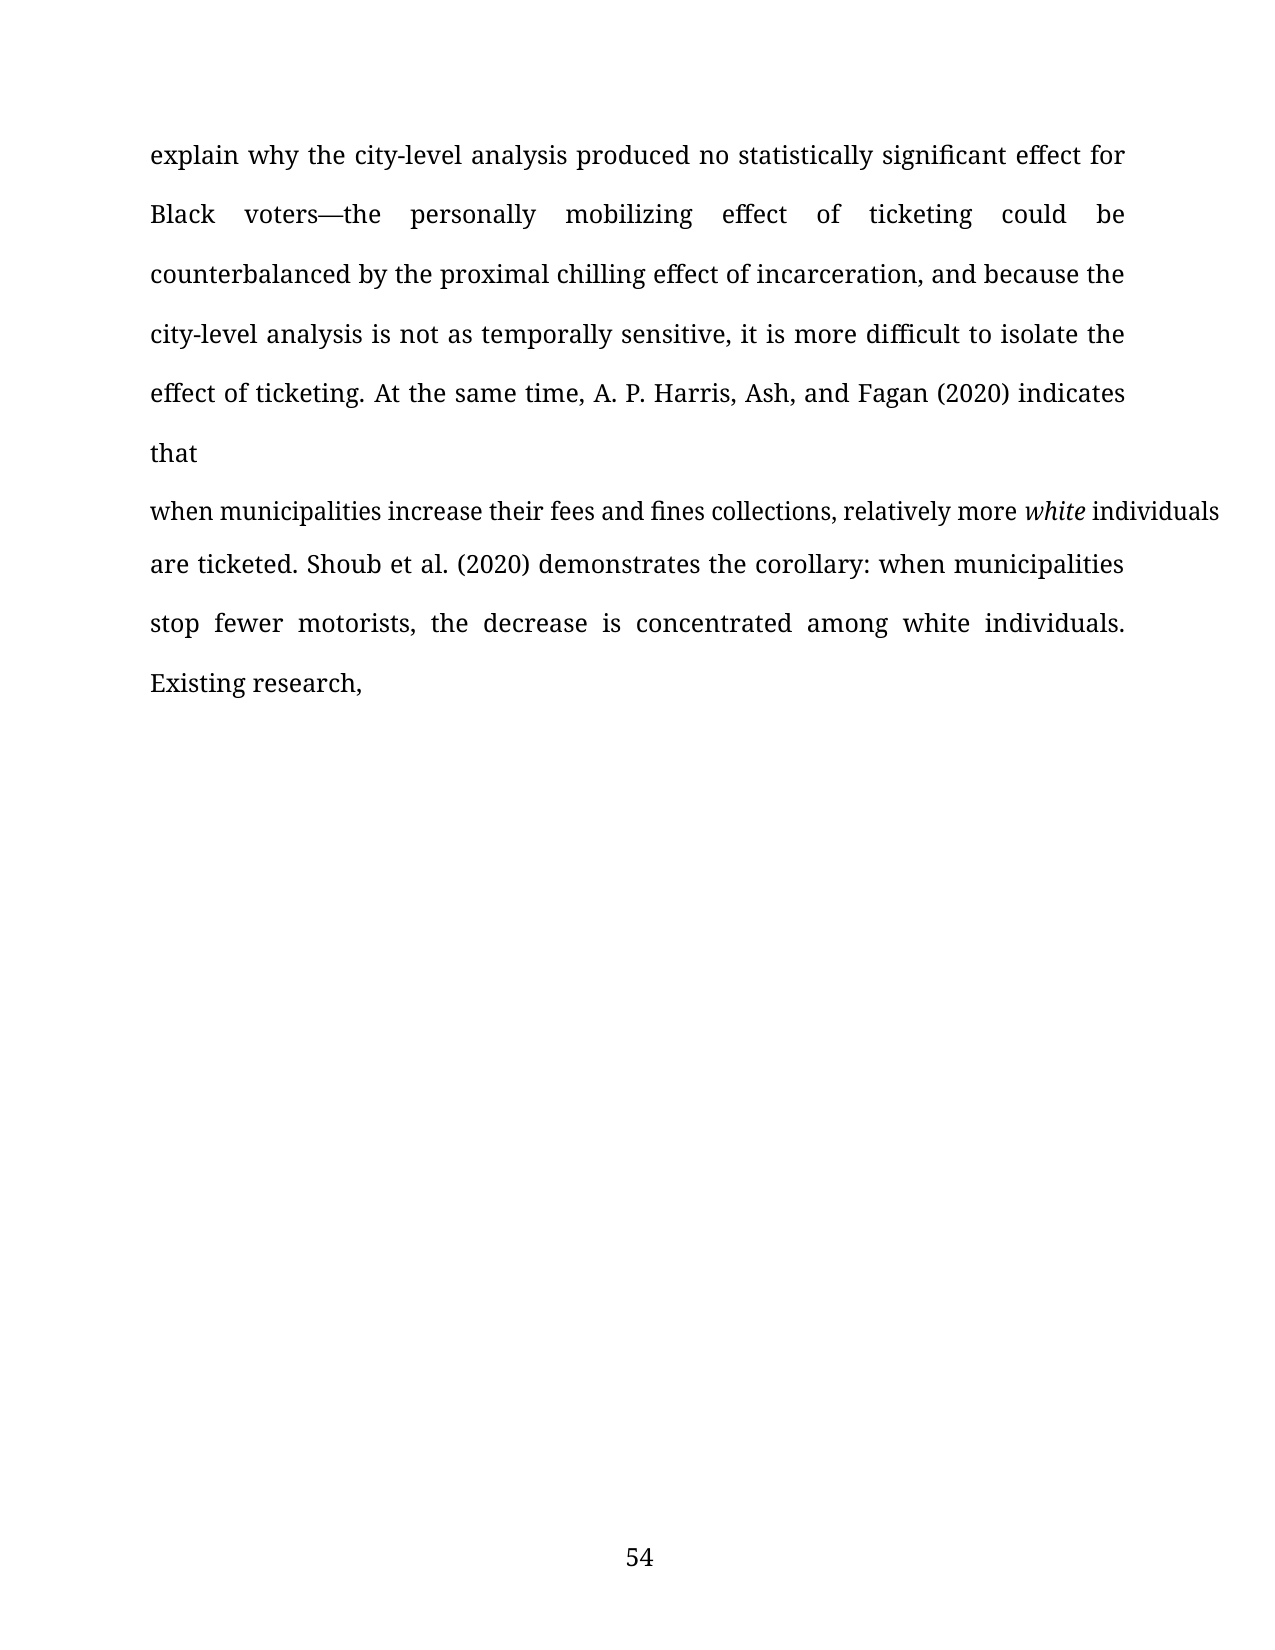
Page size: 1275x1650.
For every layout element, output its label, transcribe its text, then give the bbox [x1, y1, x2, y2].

text when municipalities increase their fees and fines collections, relatively more white individuals [150, 495, 1275, 527]
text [150, 137, 1125, 469]
text are ticketed. Shoub et al. (2020) demonstrates the corollary: when municipalities stop fewer motorists, the decrease is concentrated among white individuals. Existing research, [150, 546, 1125, 699]
